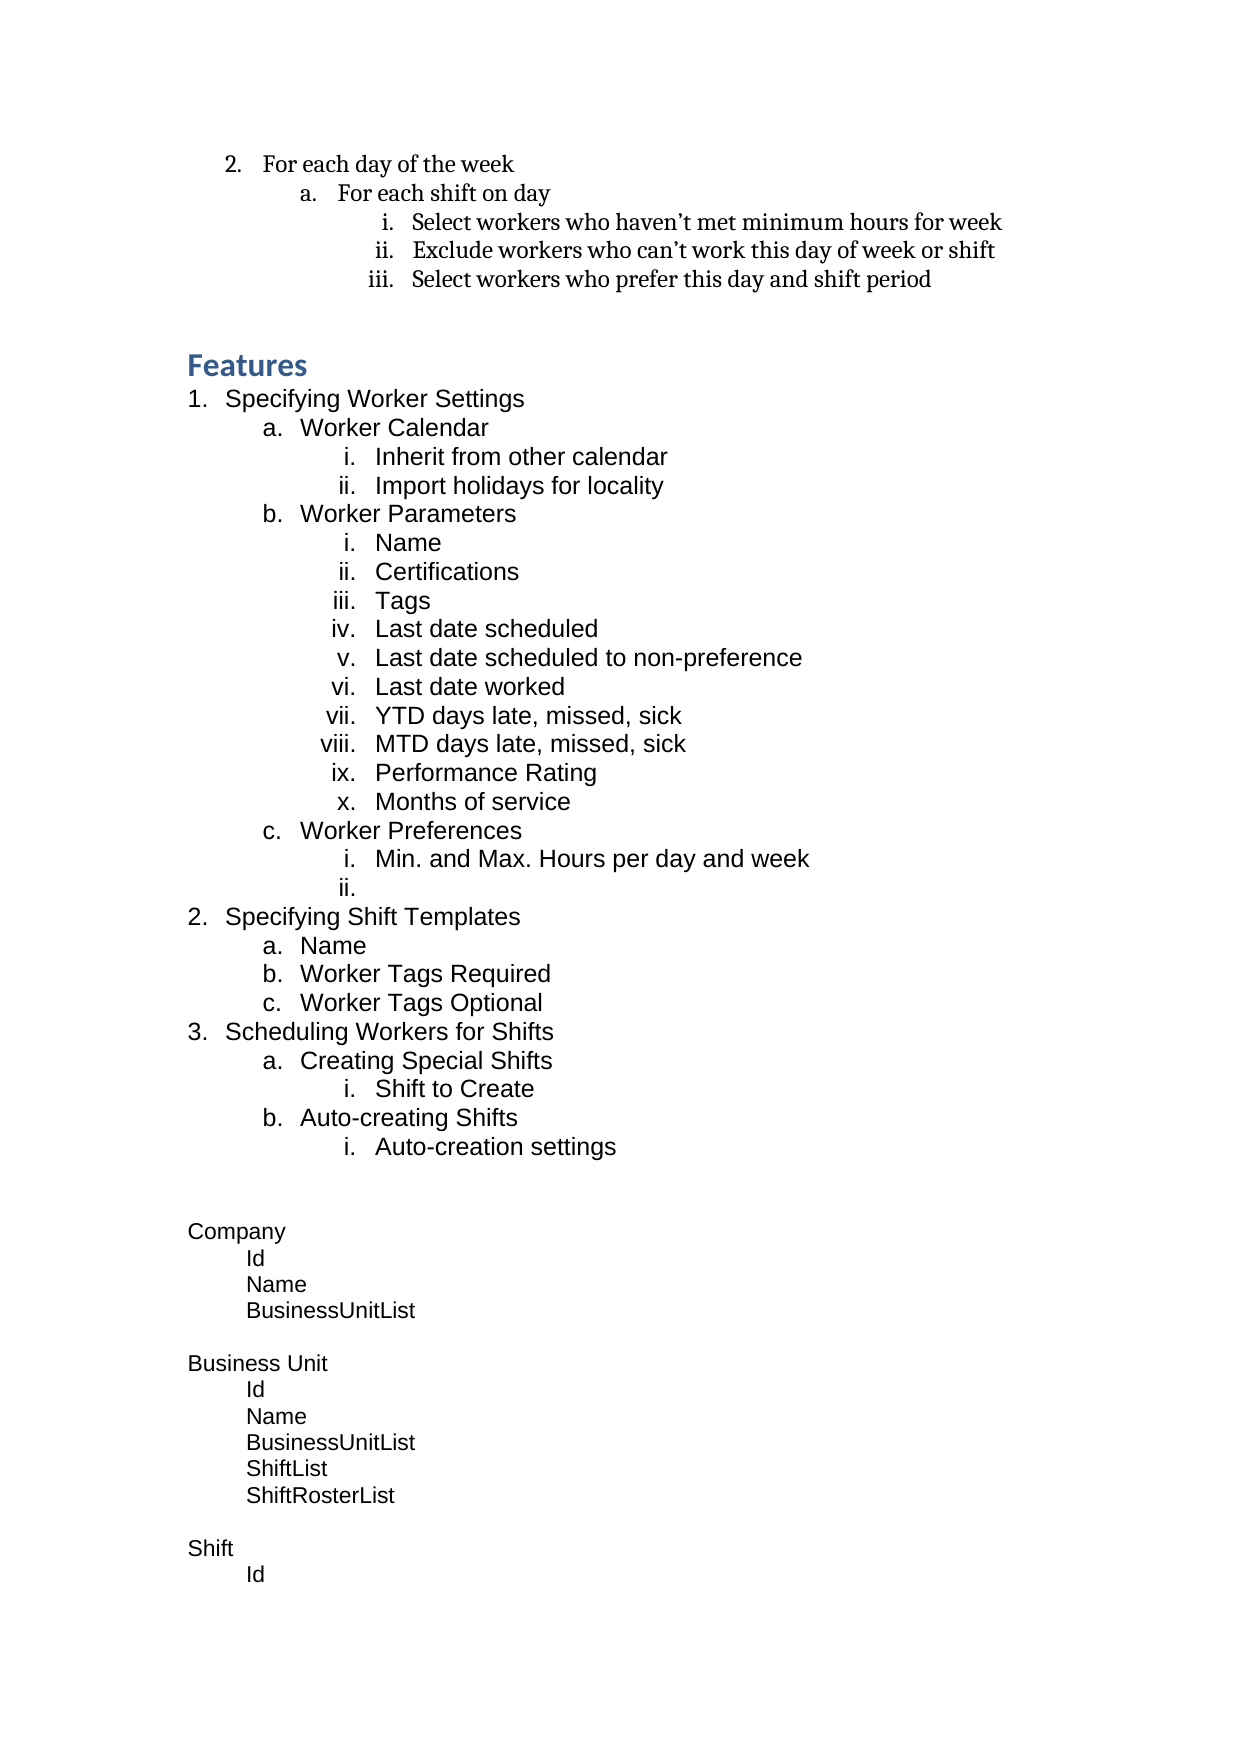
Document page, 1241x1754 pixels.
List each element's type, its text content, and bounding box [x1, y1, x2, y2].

text ShiftList [246, 1455, 1053, 1482]
list Creating Special Shifts [262, 1046, 1053, 1074]
list Import holidays for locality [356, 471, 1053, 499]
text Company [187, 1218, 1053, 1244]
list Certifications [356, 557, 1053, 586]
list Inherit from other calendar [356, 442, 1053, 471]
list Auto-creation settings [356, 1132, 1053, 1161]
list Last date scheduled [356, 614, 1053, 643]
text Name [246, 1271, 1053, 1297]
list Auto-creating Shifts [262, 1103, 1053, 1132]
list Min. and Max. Hours per day and week [356, 844, 1053, 873]
list Scheduling Workers for Shifts [187, 1017, 1053, 1046]
list Worker Preferences [262, 816, 1053, 844]
list Months of service [356, 787, 1053, 816]
text BusinessUnitList [246, 1429, 1053, 1455]
list Specifying Shift Templates [187, 902, 1053, 931]
list Tags [356, 586, 1053, 614]
text Shift [187, 1534, 1053, 1561]
text Id [246, 1376, 1053, 1403]
list YTD days late, missed, sick [356, 701, 1053, 729]
list Worker Parameters [262, 499, 1053, 528]
list Name [356, 528, 1053, 557]
list Worker Calendar [262, 413, 1053, 442]
text Id [246, 1561, 1053, 1587]
text Name [246, 1403, 1053, 1429]
list Worker Tags Required [262, 959, 1053, 988]
text Business Unit [187, 1350, 1053, 1376]
list For each day of the week [225, 150, 1053, 179]
list Select workers who prefer this day and shift period [394, 265, 1053, 294]
subtitle Features [187, 344, 1053, 384]
list Last date worked [356, 672, 1053, 701]
text Id [246, 1244, 1053, 1271]
list Worker Tags Optional [262, 988, 1053, 1017]
list Name [262, 931, 1053, 959]
list Specifying Worker Settings [187, 384, 1053, 413]
list Last date scheduled to non-preference [356, 643, 1053, 672]
list For each shift on day [300, 179, 1053, 207]
list Exclude workers who can’t work this day of week or shift [394, 236, 1053, 265]
list Select workers who haven’t met minimum hours for week [394, 207, 1053, 236]
text BusinessUnitList [246, 1297, 1053, 1324]
list Performance Rating [356, 758, 1053, 787]
list Shift to Create [356, 1074, 1053, 1103]
list MTD days late, missed, sick [356, 729, 1053, 758]
text ShiftRosterList [246, 1482, 1053, 1508]
